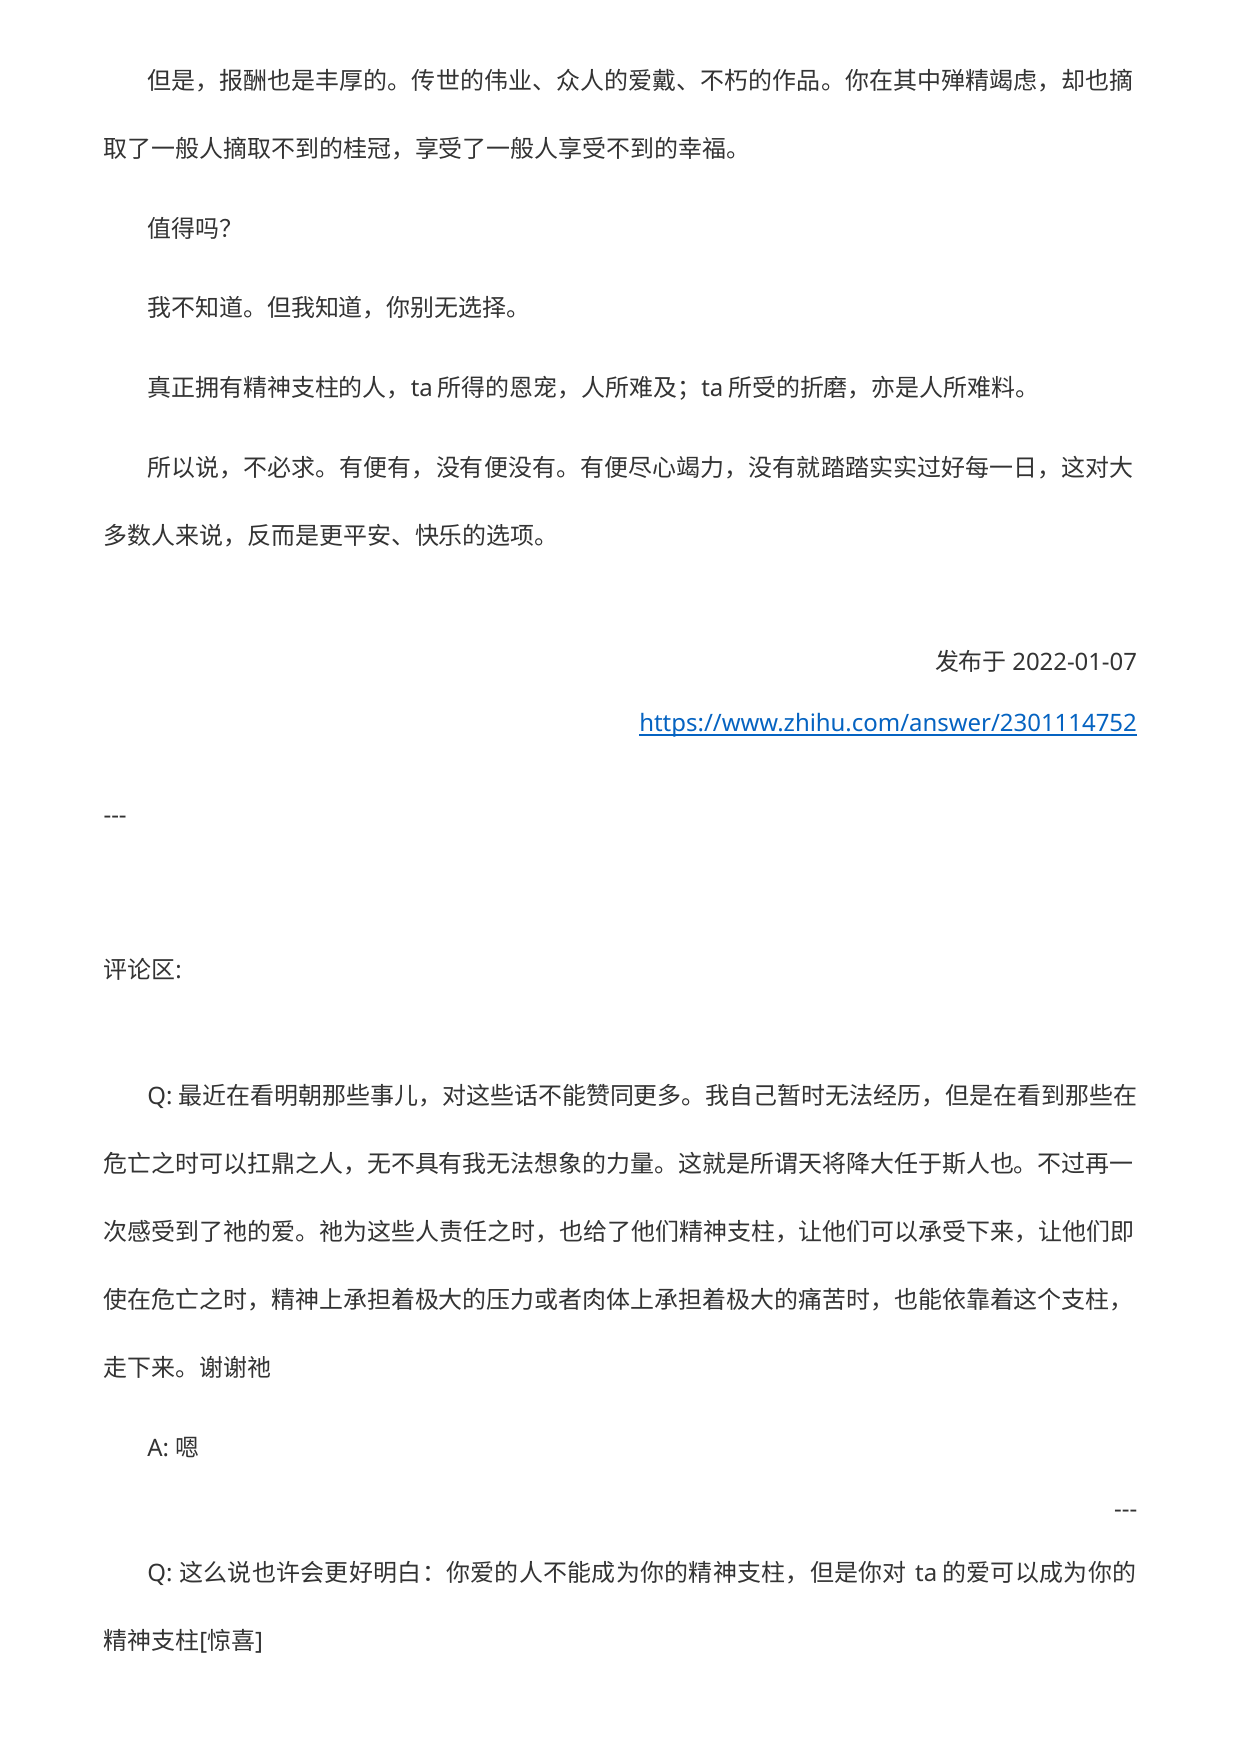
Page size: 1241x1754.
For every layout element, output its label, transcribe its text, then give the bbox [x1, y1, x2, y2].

text https://www.zhihu.com/answer/2301114752 [103, 705, 1137, 739]
text 但是，报酬也是丰厚的。传世的伟业、众人的爱戴、不朽的作品。你在其中殚精竭虑，却也摘取了一般人摘取不到的桂冠，享受了一般人享受不到的幸福。 [103, 45, 1137, 181]
text --- [103, 1491, 1137, 1525]
text 所以说，不必求。有便有，没有便没有。有便尽心竭力，没有就踏踏实实过好每一日，这对大多数人来说，反而是更平安、快乐的选项。 [103, 432, 1137, 568]
text A: 嗯 [103, 1412, 1137, 1479]
text Q: 这么说也许会更好明白：你爱的人不能成为你的精神支柱，但是你对ta的爱可以成为你的精神支柱[惊喜] [103, 1537, 1137, 1673]
text Q: 最近在看明朝那些事儿，对这些话不能赞同更多。我自己暂时无法经历，但是在看到那些在危亡之时可以扛鼎之人，无不具有我无法想象的力量。这就是所谓天将降大任于斯人也。不过再一次感受到了祂的爱。祂为这些人责任之时，也给了他们精神支柱，让他们可以承受下来，让他们即使在危亡之时，精神上承担着极大的压力或者肉体上承担着极大的痛苦时，也能依靠着这个支柱，走下来。谢谢祂 [103, 1060, 1137, 1400]
text 发布于 2022-01-07 [103, 626, 1137, 693]
text 值得吗？ [103, 193, 1137, 261]
text 我不知道。但我知道，你别无选择。 [103, 272, 1137, 340]
text 评论区: [103, 934, 1137, 1002]
text 真正拥有精神支柱的人，ta所得的恩宠，人所难及；ta所受的折磨，亦是人所难料。 [103, 352, 1137, 420]
text --- [103, 797, 1137, 831]
